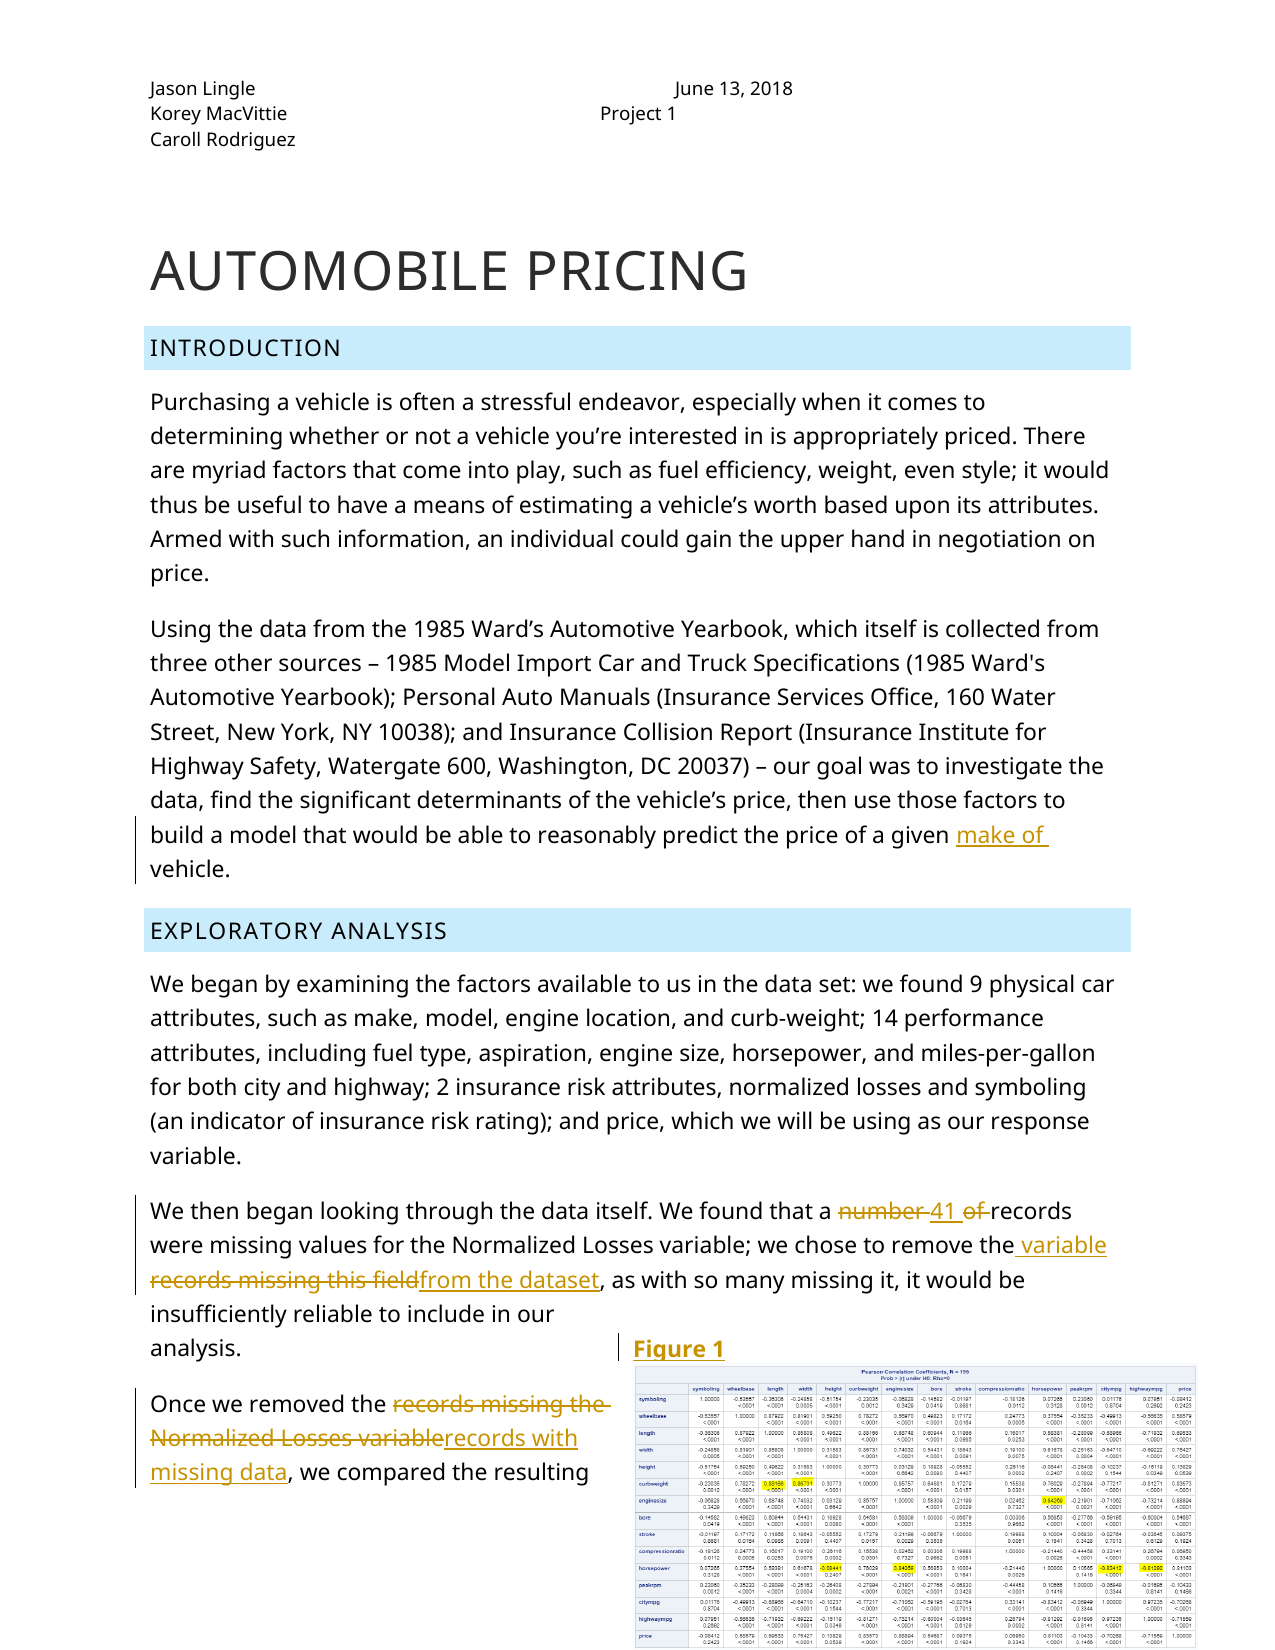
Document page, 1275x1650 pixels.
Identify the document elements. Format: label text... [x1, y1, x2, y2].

picture [632, 1363, 1199, 1650]
subtitle Introduction [150, 333, 1125, 364]
text Using the data from the 1985 Ward’s Automotive Yearbook, which itself is collected from three other sources – 1985 Model Import Car and Truck Specifications (1985 Ward's Automotive Yearbook); Personal Auto Manuals (Insurance Services Office, 160 Water Street, New York, NY 10038); and Insurance Collision Report (Insurance Institute for Highway Safety, Watergate 600, Washington, DC 20037) – our goal was to investigate the data, find the significant determinants of the vehicle’s price, then use those factors to build a model that would be able to reasonably predict the price of a given vehicle. [150, 613, 1125, 884]
title Automobile Pricing [150, 233, 1125, 306]
text We then began looking through the data itself. We found that a records were missing values for the Normalized Losses variable; we chose to remove the , as with so many missing it, it would be insufficiently reliable to include in our analysis. [150, 1195, 1125, 1364]
text Purchasing a vehicle is often a stressful endeavor, especially when it comes to determining whether or not a vehicle you’re interested in is appropriately priced. There are myriad factors that come into play, such as fuel efficiency, weight, even style; it would thus be useful to have a means of estimating a vehicle’s worth based upon its attributes. Armed with such information, an individual could gain the upper hand in negotiation on price. [150, 386, 1125, 589]
text We began by examining the factors available to us in the data set: we found 9 physical car attributes, such as make, model, engine location, and curb-weight; 14 performance attributes, including fuel type, aspiration, engine size, horsepower, and miles-per-gallon for both city and highway; 2 insurance risk attributes, normalized losses and symboling (an indicator of insurance risk rating); and price, which we will be using as our response variable. [150, 968, 1125, 1171]
subtitle Exploratory Analysis [150, 915, 1125, 946]
